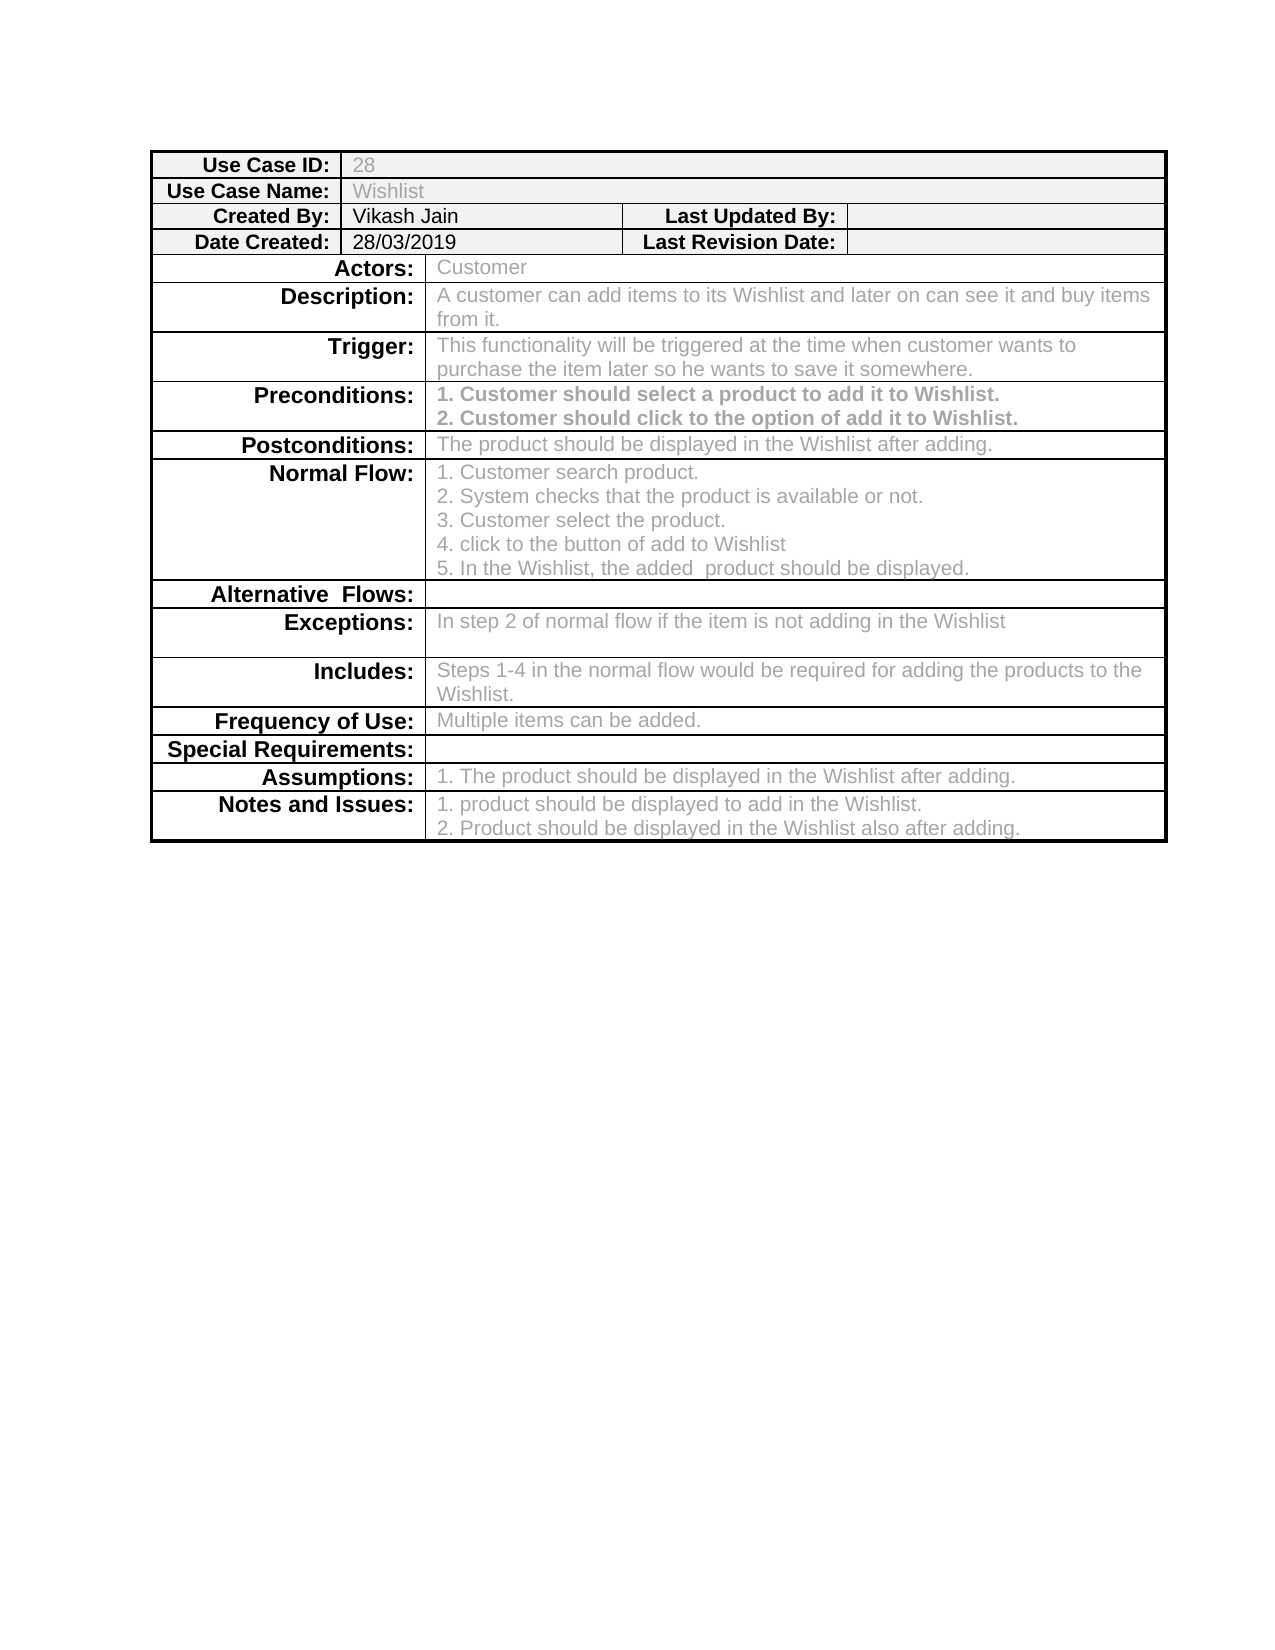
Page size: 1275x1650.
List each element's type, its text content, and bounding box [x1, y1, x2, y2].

table_cell Assumptions: [153, 764, 425, 790]
table_cell 1. Customer should select a product to add it to Wishlist. 2. Customer should click to the option of add it to Wishlist. [426, 382, 1164, 430]
table_header Use Case ID: [153, 153, 340, 177]
table_cell Wishlist [342, 179, 1164, 203]
table_cell Normal Flow: [153, 460, 425, 579]
table_header 28 [342, 153, 1164, 177]
table_cell The product should be displayed in the Wishlist after adding. [426, 432, 1164, 458]
table_cell Steps 1-4 in the normal flow would be required for adding the products to the Wishlist. [426, 658, 1164, 706]
table_cell Exceptions: [153, 609, 425, 657]
table_cell Frequency of Use: [153, 708, 425, 734]
table_cell [848, 230, 1164, 254]
table_cell A customer can add items to its Wishlist and later on can see it and buy items from it. [426, 283, 1164, 331]
table_cell Vikash Jain [342, 204, 622, 228]
table_cell Date Created: [153, 230, 340, 254]
table_cell Trigger: [153, 333, 425, 381]
table_cell Last Updated By: [623, 204, 847, 228]
table_cell Actors: [153, 255, 425, 282]
table_cell Description: [153, 283, 425, 331]
table_cell Created By: [153, 204, 340, 228]
table_cell Multiple items can be added. [426, 708, 1164, 734]
table_cell Notes and Issues: [153, 792, 425, 839]
table_cell 1. product should be displayed to add in the Wishlist. 2. Product should be displayed in the Wishlist also after adding. [426, 792, 1164, 839]
table_cell [426, 581, 1164, 607]
table_cell Last Revision Date: [623, 230, 847, 254]
table_cell In step 2 of normal flow if the item is not adding in the Wishlist [426, 609, 1164, 657]
table_cell Use Case Name: [153, 179, 340, 203]
table_cell Postconditions: [153, 432, 425, 458]
table_cell Preconditions: [153, 382, 425, 430]
table_cell 1. Customer search product. 2. System checks that the product is available or not. 3. Customer select the product. 4. click to the button of add to Wishlist 5. In the Wishlist, the added product should be displayed. [426, 460, 1164, 579]
table_cell Alternative Flows: [153, 581, 425, 607]
table_cell Customer [426, 255, 1164, 282]
table_cell 1. The product should be displayed in the Wishlist after adding. [426, 764, 1164, 790]
table_cell 28/03/2019 [342, 230, 622, 254]
table_cell This functionality will be triggered at the time when customer wants to purchase the item later so he wants to save it somewhere. [426, 333, 1164, 381]
table_cell Special Requirements: [153, 736, 425, 762]
table_cell [848, 204, 1164, 228]
table_cell [426, 736, 1164, 762]
table_cell Includes: [153, 658, 425, 706]
